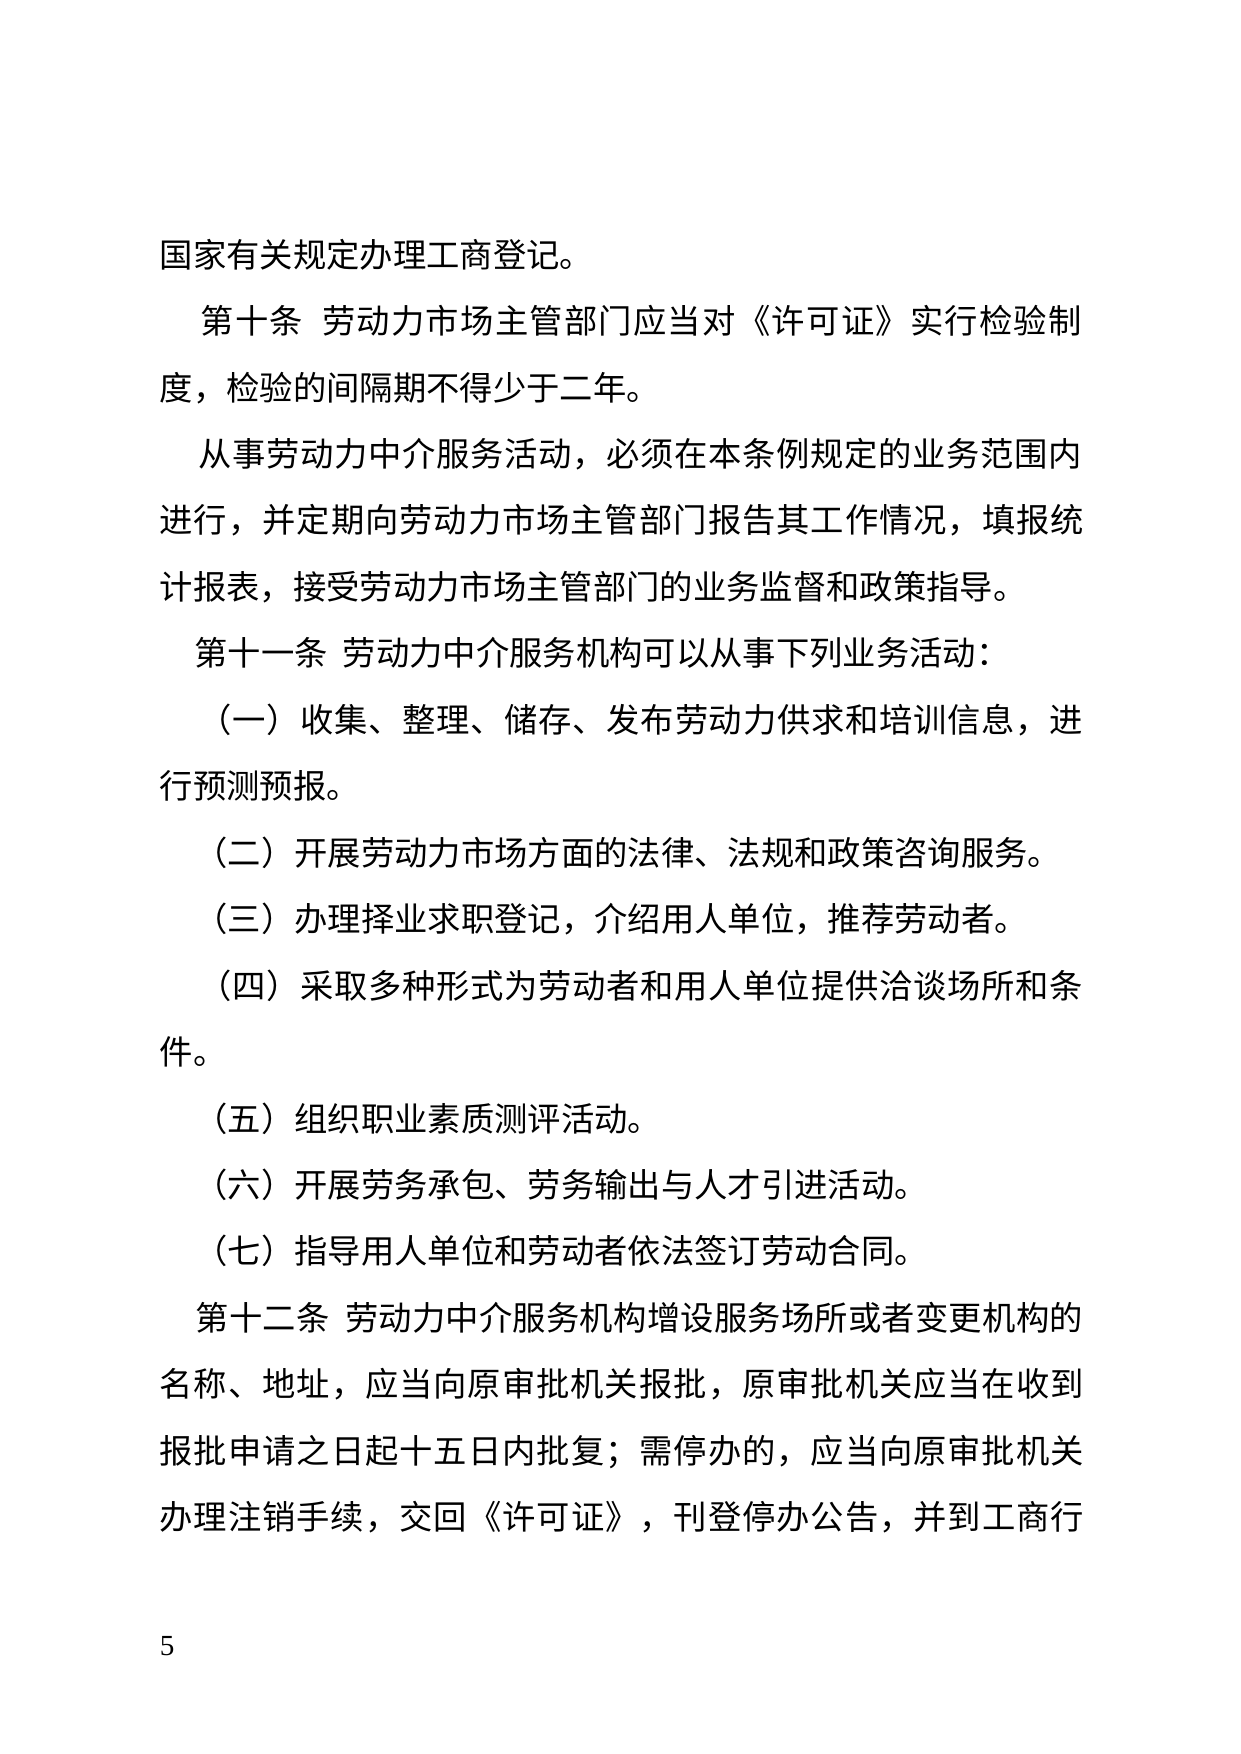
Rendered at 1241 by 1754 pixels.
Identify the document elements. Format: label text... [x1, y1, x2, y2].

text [159, 219, 1084, 286]
text 第十条 劳动力市场主管部门应当对《许可证》实行检验制度，检验的间隔期不得少于二年。 [159, 286, 1084, 419]
text 从事劳动力中介服务活动，必须在本条例规定的业务范围内进行，并定期向劳动力市场主管部门报告其工作情况，填报统计报表，接受劳动力市场主管部门的业务监督和政策指导。 [159, 419, 1084, 618]
text （六）开展劳务承包、劳务输出与人才引进活动。 [159, 1150, 1084, 1216]
text （四）采取多种形式为劳动者和用人单位提供洽谈场所和条件。 [159, 950, 1084, 1083]
text （七）指导用人单位和劳动者依法签订劳动合同。 [159, 1216, 1084, 1283]
text （三）办理择业求职登记，介绍用人单位，推荐劳动者。 [159, 884, 1084, 950]
text （二）开展劳动力市场方面的法律、法规和政策咨询服务。 [159, 817, 1084, 884]
text 第十一条 劳动力中介服务机构可以从事下列业务活动： [159, 618, 1084, 684]
text （一）收集、整理、储存、发布劳动力供求和培训信息，进行预测预报。 [159, 684, 1084, 817]
text （五）组织职业素质测评活动。 [159, 1083, 1084, 1150]
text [159, 1283, 1084, 1548]
